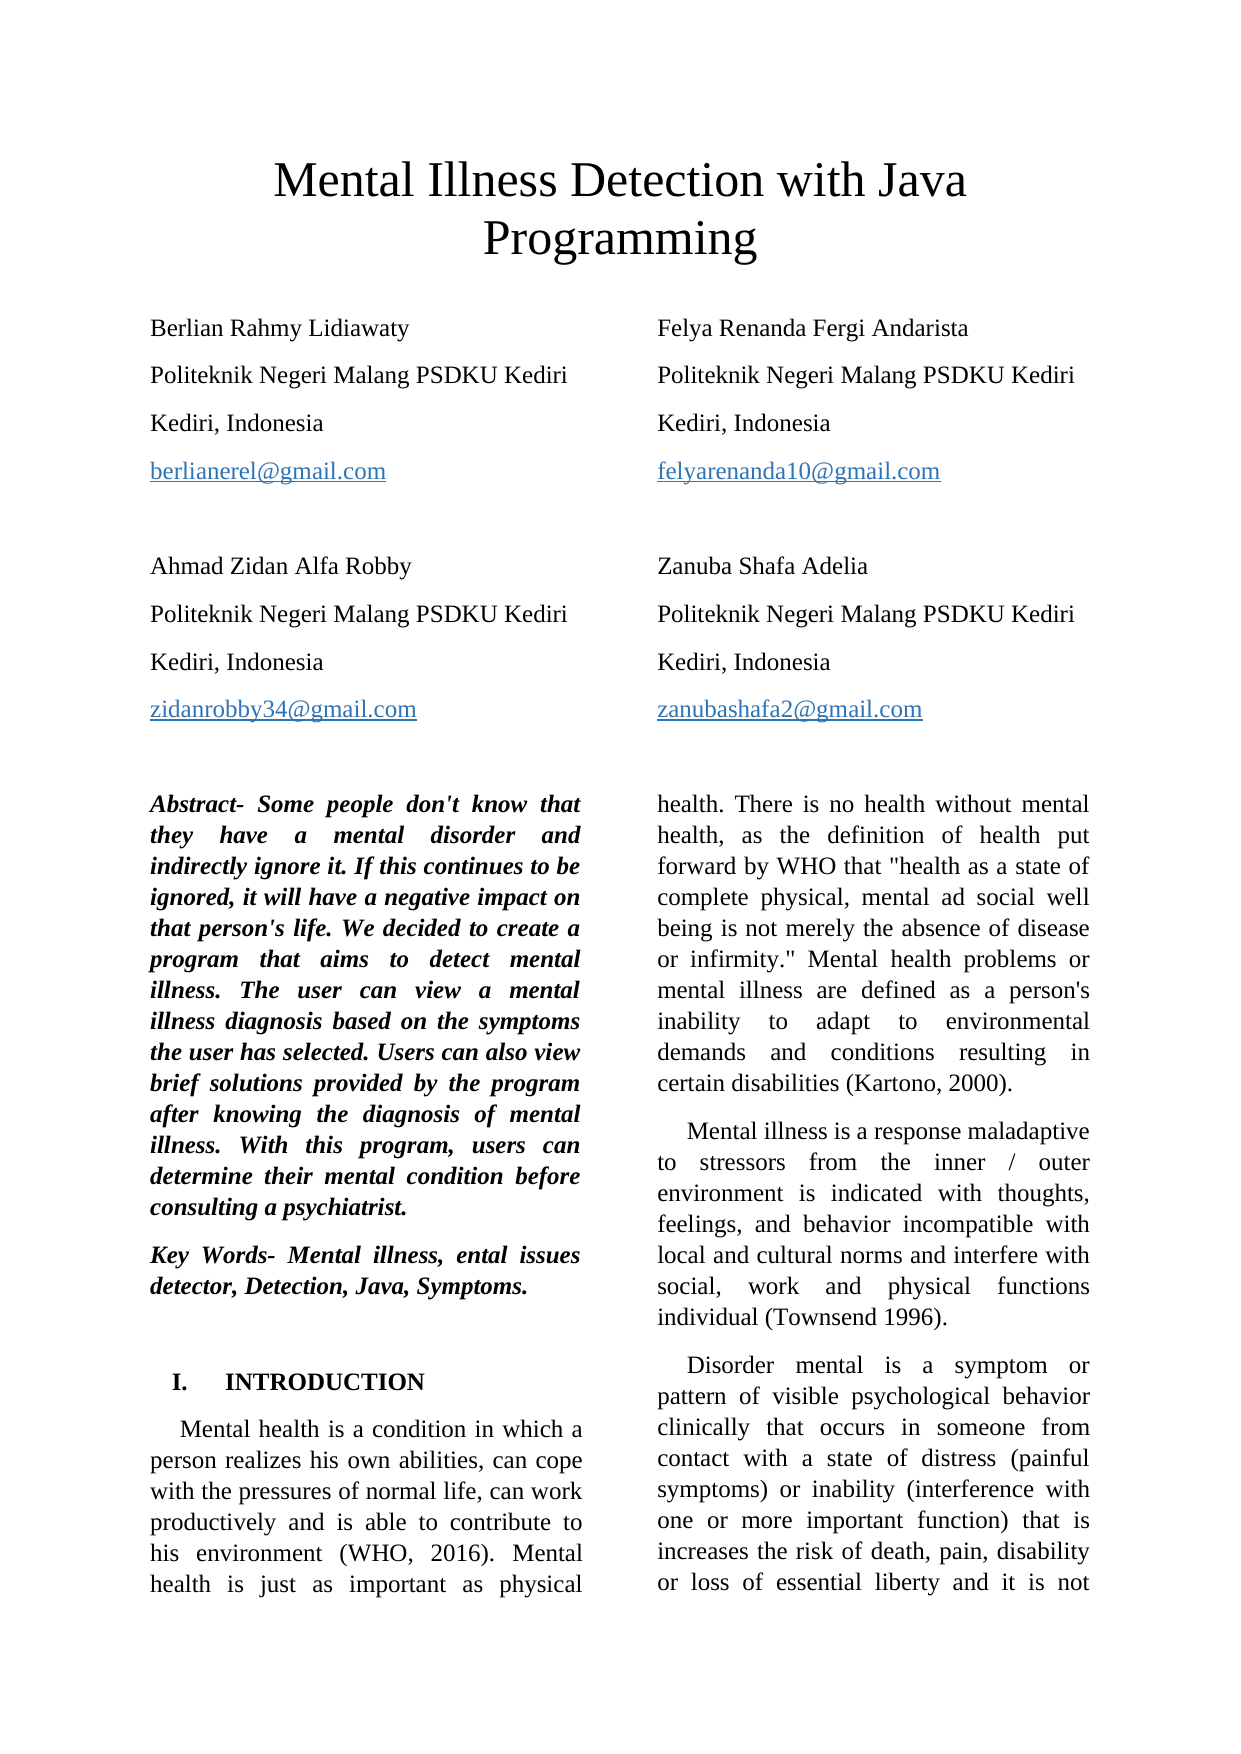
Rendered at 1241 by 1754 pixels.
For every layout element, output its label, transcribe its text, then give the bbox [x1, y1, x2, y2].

text felyarenanda10@gmail.com [657, 456, 1090, 484]
text Abstract- Some people don't know that they have a mental disorder and indirectly ignore it. If this continues to be ignored, it will have a negative impact on that person's life. We decided to create a program that aims to detect mental illness. The user can view a mental illness diagnosis based on the symptoms the user has selected. Users can also view brief solutions provided by the program after knowing the diagnosis of mental illness. With this program, users can determine their mental condition before consulting a psychiatrist. [150, 789, 583, 1221]
text Berlian Rahmy Lidiawaty [150, 313, 583, 341]
text Mental health is a condition in which a person realizes his own abilities, can cope with the pressures of normal life, can work productively and is able to contribute to his environment (WHO, 2016). Mental health is just as important as physical health. There is no health without mental health, as the definition of health put forward by WHO that "health as a state of complete physical, mental ad social well being is not merely the absence of disease or infirmity." Mental health problems or mental illness are defined as a person's inability to adapt to environmental demands and conditions resulting in certain disabilities (Kartono, 2000). [150, 1414, 583, 1598]
text Mental health is a condition in which a person realizes his own abilities, can cope with the pressures of normal life, can work productively and is able to contribute to his environment (WHO, 2016). Mental health is just as important as physical health. There is no health without mental health, as the definition of health put forward by WHO that "health as a state of complete physical, mental ad social well being is not merely the absence of disease or infirmity." Mental health problems or mental illness are defined as a person's inability to adapt to environmental demands and conditions resulting in certain disabilities (Kartono, 2000). [657, 789, 1090, 1097]
list INTRODUCTION [187, 1367, 583, 1395]
text zidanrobby34@gmail.com [150, 694, 583, 723]
text Mental illness is a response maladaptive to stressors from the inner / outer environment is indicated with thoughts, feelings, and behavior incompatible with local and cultural norms and interfere with social, work and physical functions individual (Townsend 1996). [657, 1116, 1090, 1331]
text Ahmad Zidan Alfa Robby [150, 551, 583, 580]
text Felya Renanda Fergi Andarista [657, 313, 1090, 341]
text Key Words- Mental illness, ental issues detector, Detection, Java, Symptoms. [150, 1240, 583, 1300]
text Mental Illness Detection with Java Programming [150, 150, 1090, 265]
text zanubashafa2@gmail.com [657, 694, 1090, 723]
text berlianerel@gmail.com [150, 456, 583, 484]
text Kediri, Indonesia [657, 408, 1090, 437]
text Politeknik Negeri Malang PSDKU Kediri [657, 360, 1090, 389]
text Zanuba Shafa Adelia [657, 551, 1090, 580]
text Politeknik Negeri Malang PSDKU Kediri [657, 599, 1090, 628]
text Politeknik Negeri Malang PSDKU Kediri [150, 599, 583, 628]
text Kediri, Indonesia [150, 647, 583, 675]
text Kediri, Indonesia [657, 647, 1090, 675]
text Politeknik Negeri Malang PSDKU Kediri [150, 360, 583, 389]
text Kediri, Indonesia [150, 408, 583, 437]
